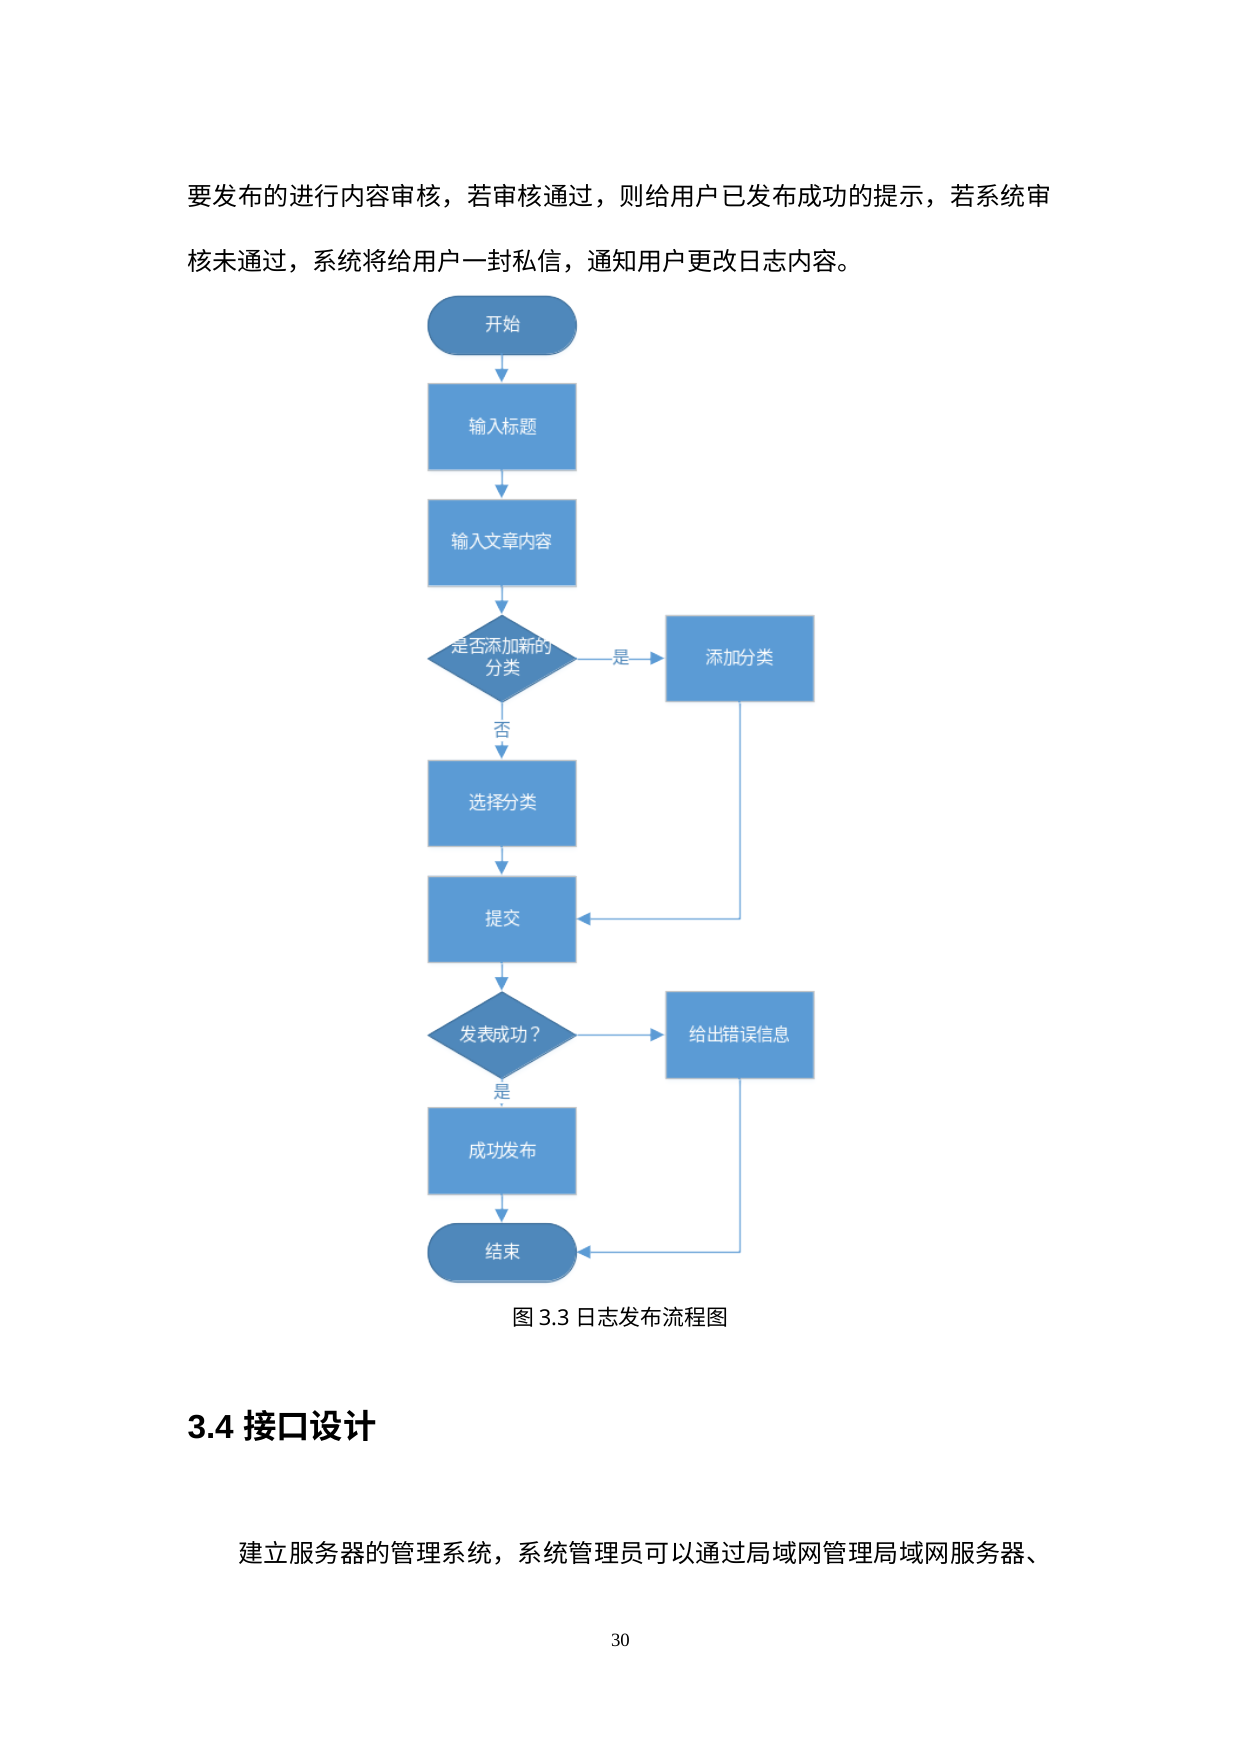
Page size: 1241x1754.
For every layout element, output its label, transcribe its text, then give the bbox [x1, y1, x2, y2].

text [187, 162, 1053, 292]
subtitle 3.4 接口设计 [187, 1392, 1053, 1457]
text 图3.3 日志发布流程图 [187, 1299, 1053, 1332]
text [187, 1519, 1053, 1584]
